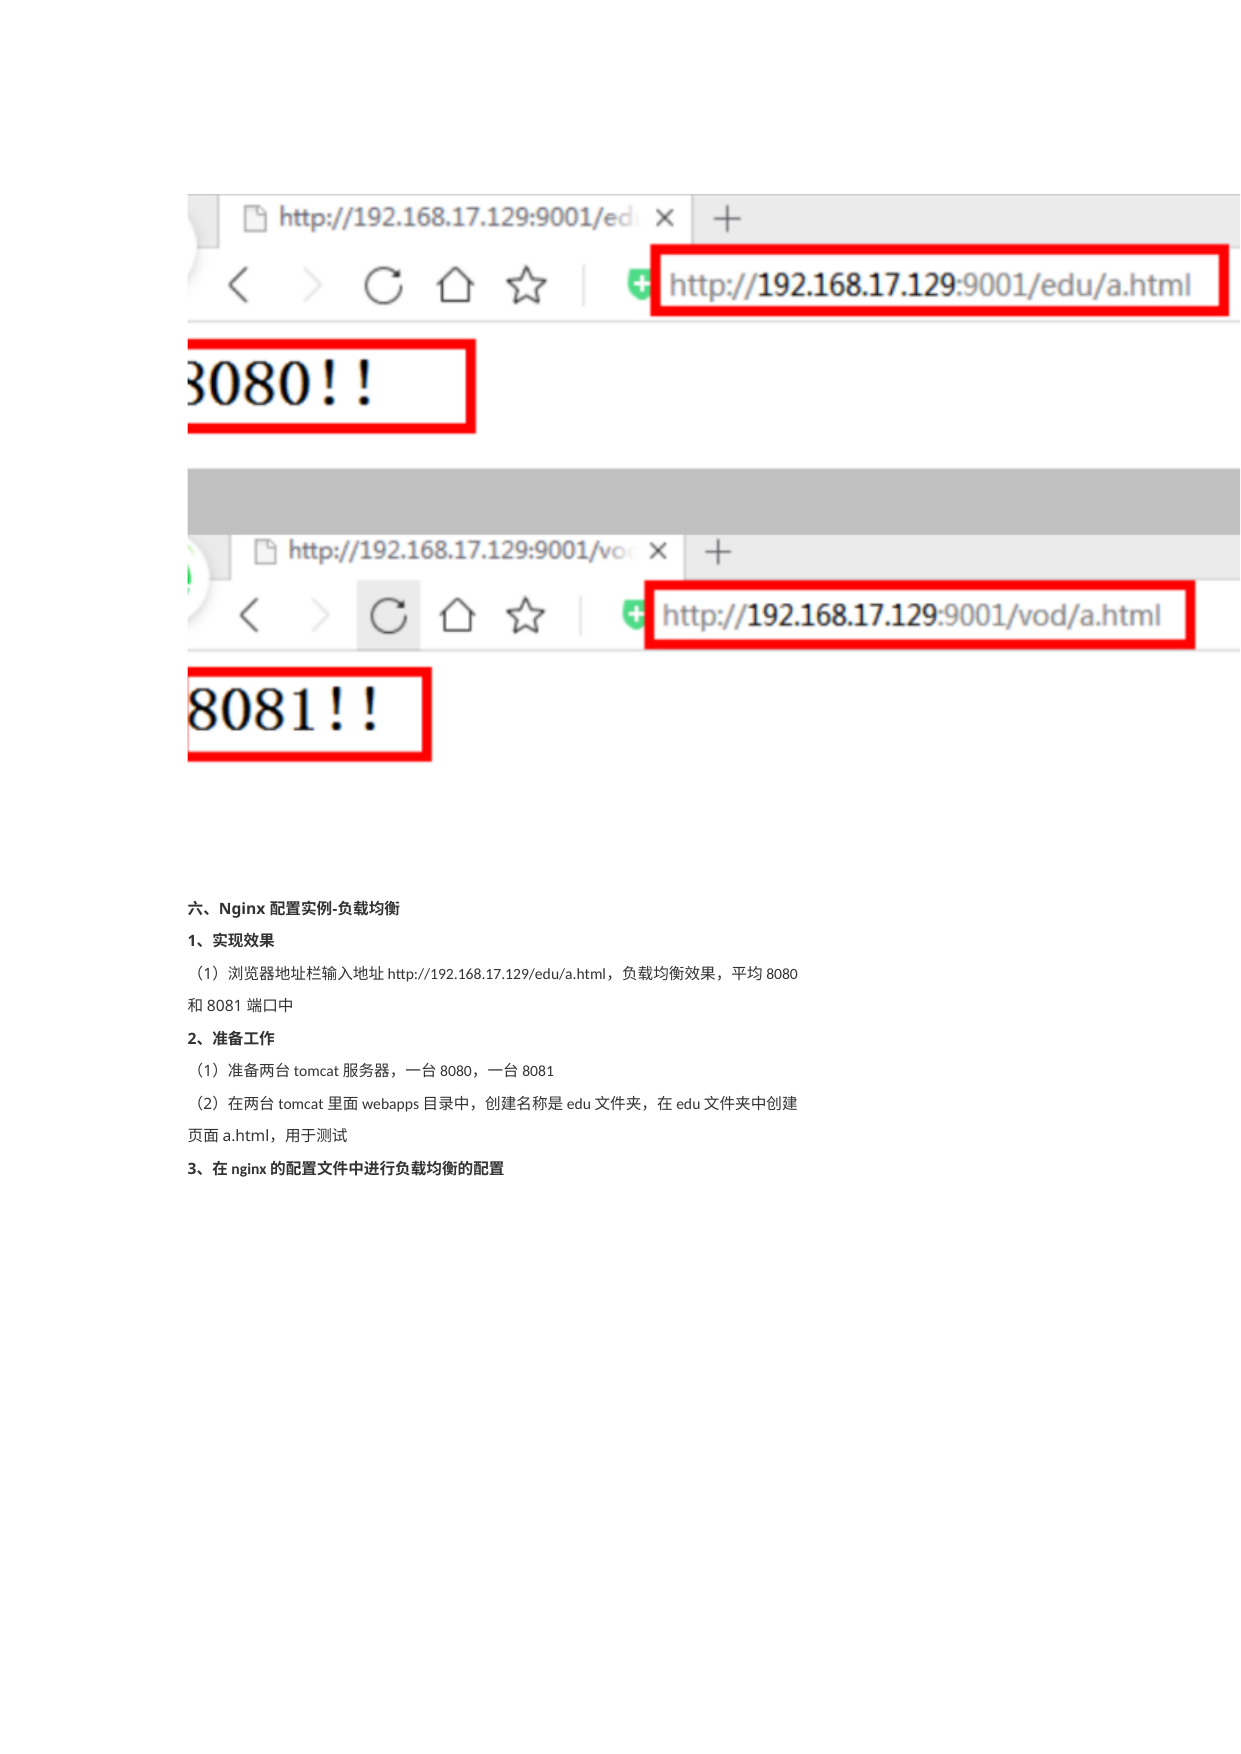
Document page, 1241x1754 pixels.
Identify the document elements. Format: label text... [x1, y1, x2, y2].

text （2）在两台 tomcat 里面 webapps 目录中，创建名称是 edu 文件夹，在 edu 文件夹中创建 [187, 1086, 1053, 1119]
picture [187, 194, 1241, 776]
text 和 8081 端口中 [187, 989, 1053, 1021]
text 1、实现效果 [187, 924, 1053, 956]
text 页面 a.html，用于测试 [187, 1119, 1053, 1151]
text （1）准备两台 tomcat 服务器，一台 8080，一台 8081 [187, 1054, 1053, 1086]
text 2、准备工作 [187, 1021, 1053, 1054]
text 六、Nginx 配置实例-负载均衡 [187, 891, 1053, 924]
text 3、在 nginx 的配置文件中进行负载均衡的配置 [187, 1151, 1053, 1184]
text （1）浏览器地址栏输入地址 http://192.168.17.129/edu/a.html，负载均衡效果，平均 8080 [187, 956, 1053, 989]
